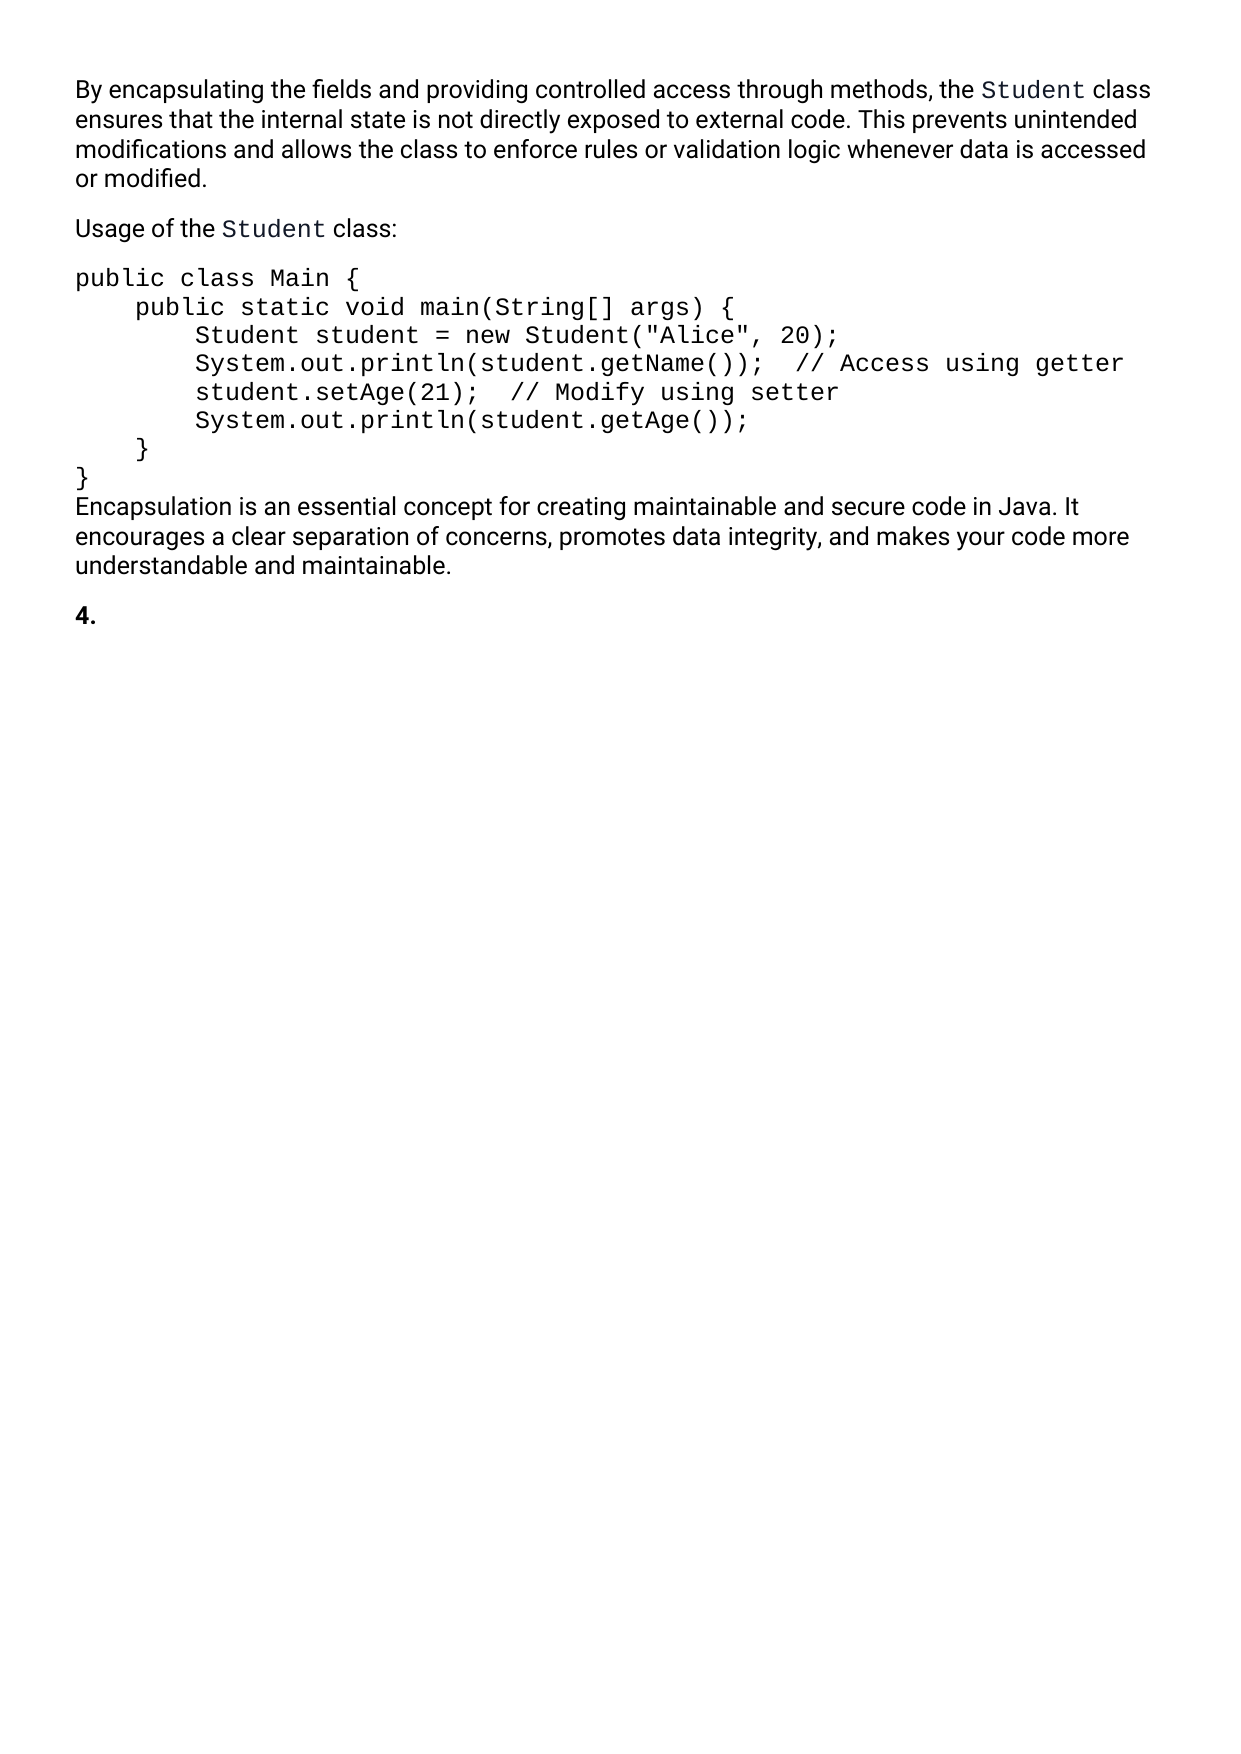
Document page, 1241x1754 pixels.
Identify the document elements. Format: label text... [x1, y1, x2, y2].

text Student student = new Student("Alice", 20); [75, 323, 1165, 351]
text } [75, 464, 1165, 493]
text public static void main(String[] args) { [75, 294, 1165, 323]
text student.setAge(21); // Modify using setter [75, 379, 1165, 408]
text } [75, 436, 1165, 464]
text System.out.println(student.getAge()); [75, 408, 1165, 436]
text By encapsulating the fields and providing controlled access through methods, the Student class ensures that the internal state is not directly exposed to external code. This prevents unintended modifications and allows the class to enforce rules or validation logic whenever data is accessed or modified. [75, 75, 1165, 193]
text System.out.println(student.getName()); // Access using getter [75, 351, 1165, 379]
text Encapsulation is an essential concept for creating maintainable and secure code in Java. It encourages a clear separation of concerns, promotes data integrity, and makes your code more understandable and maintainable. [75, 493, 1165, 580]
text public class Main { [75, 266, 1165, 294]
text Usage of the Student class: [75, 214, 1165, 245]
